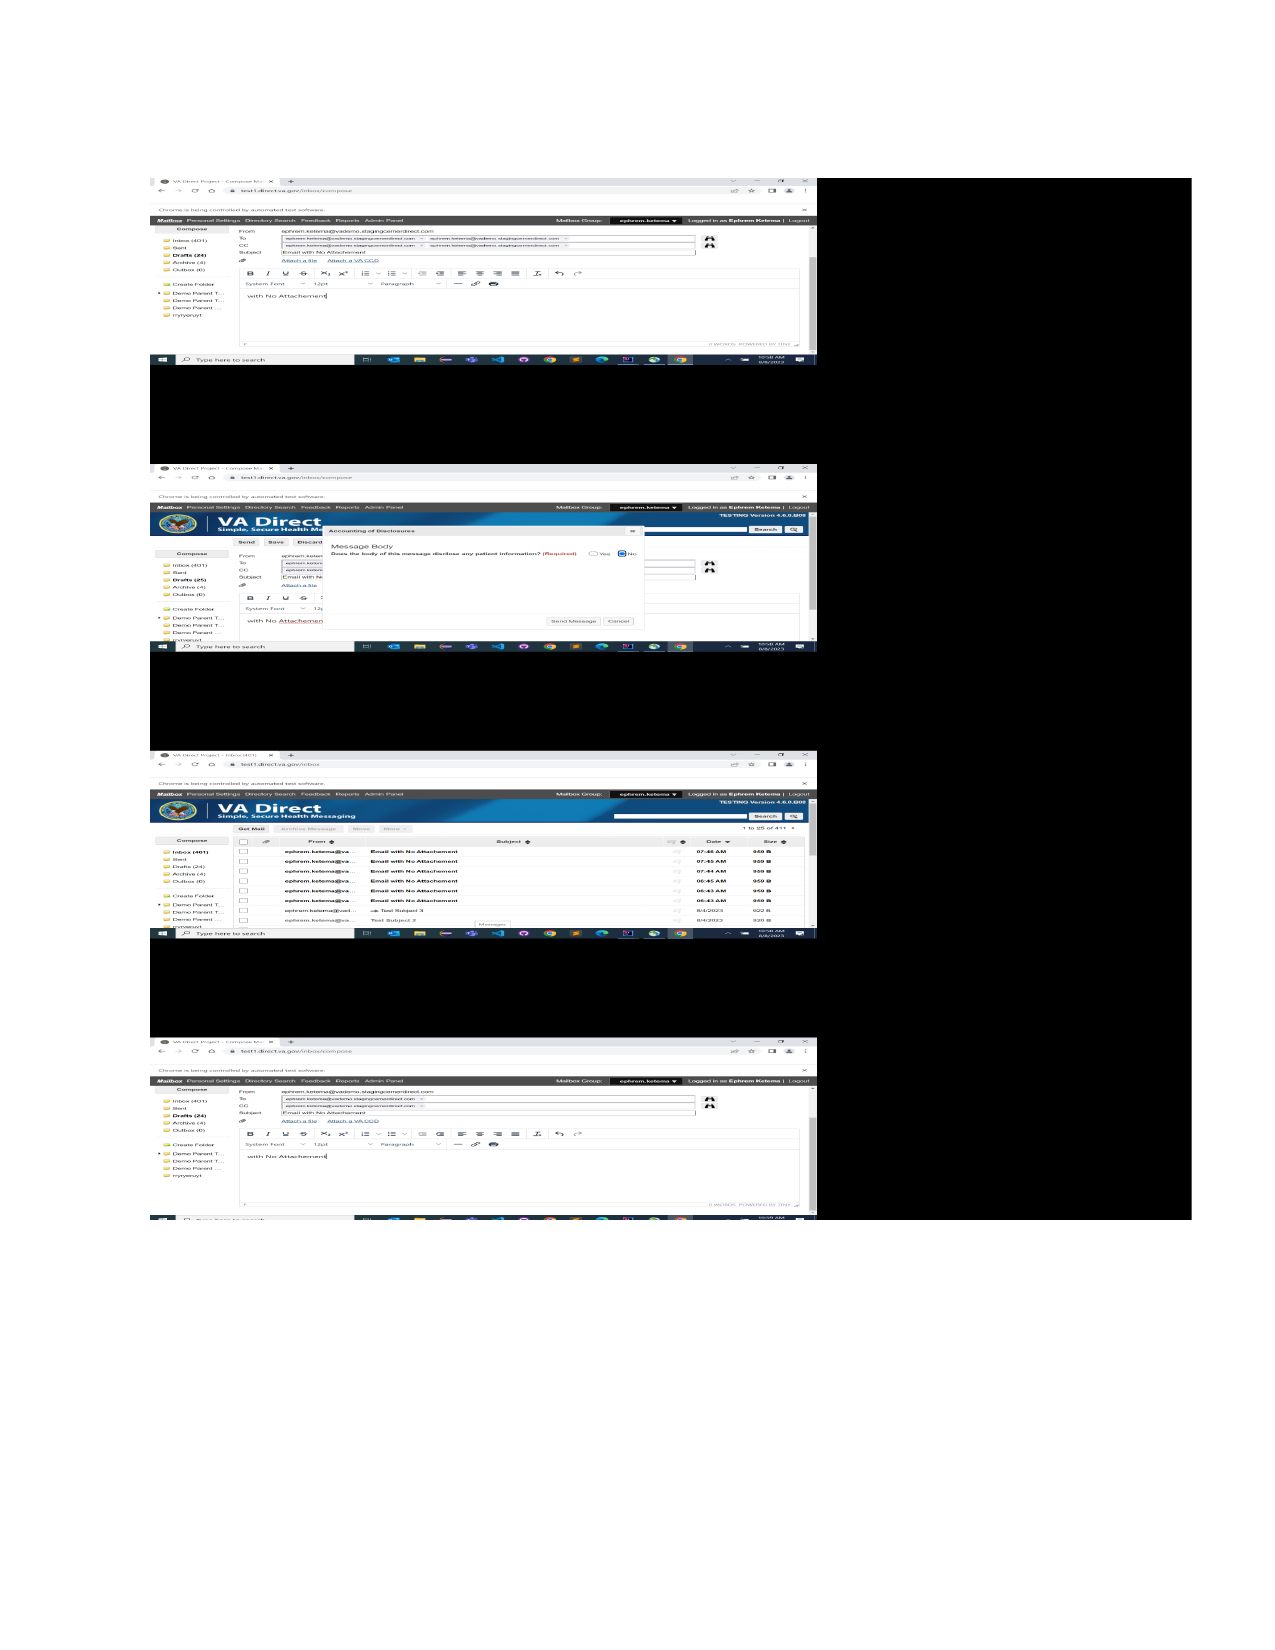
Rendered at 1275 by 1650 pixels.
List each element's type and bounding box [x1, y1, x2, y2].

picture [150, 178, 1192, 1220]
